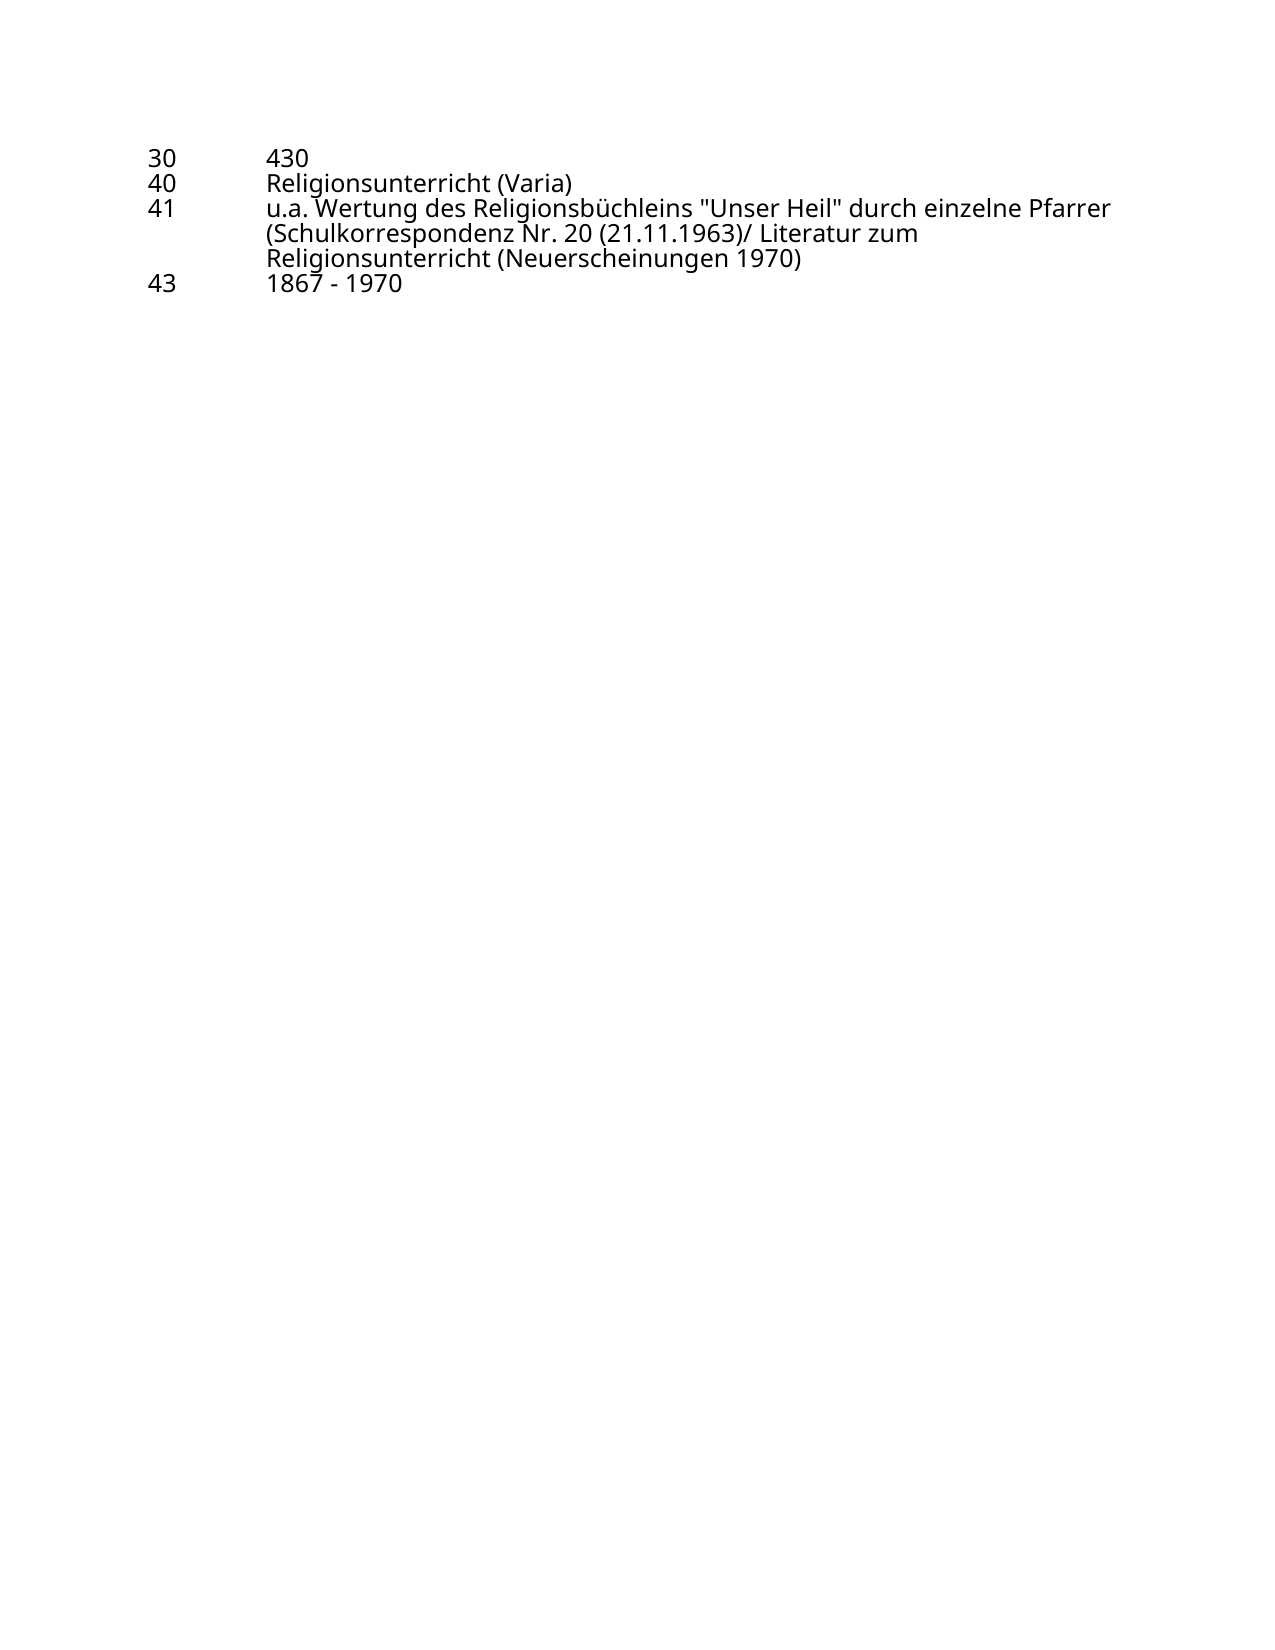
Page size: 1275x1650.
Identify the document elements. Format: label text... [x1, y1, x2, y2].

text 30 430 [148, 148, 1127, 173]
text 41 u.a. Wertung des t[2{s[Religionsbüchlein]s}s "1{Unser Heil}]t" durch einzelne Pfarrer (t[Schulkorrespondenz]t Nr. 20 (21.11.1963)/ s[2{Literatur zum Religionsunterricht} (1{Neuerscheinungen}]s z[1970]z) [148, 198, 1127, 273]
text 40 Religionsunterricht (Varia) [148, 173, 1127, 198]
text 43 1867 - 1970 [148, 273, 1127, 298]
